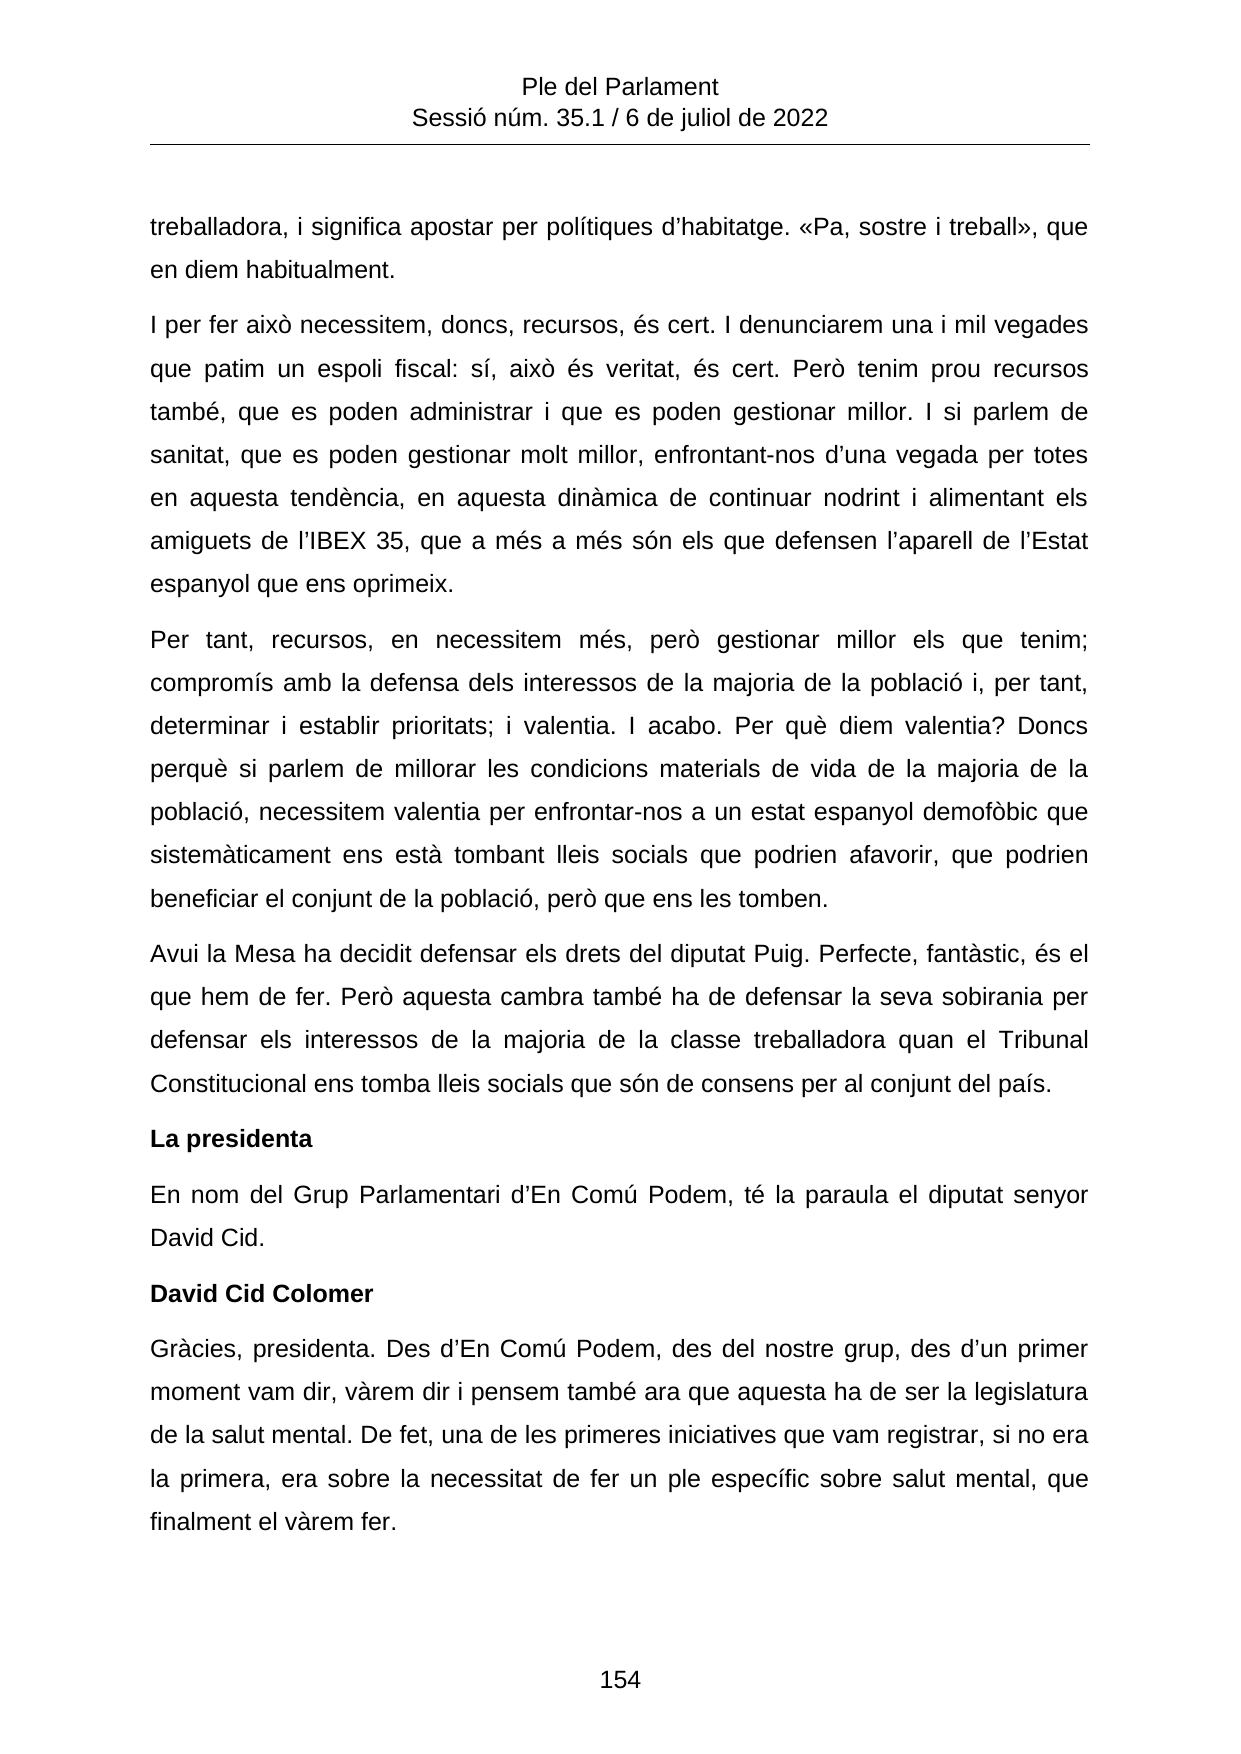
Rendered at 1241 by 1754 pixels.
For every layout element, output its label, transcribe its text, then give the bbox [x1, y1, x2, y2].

text David Cid Colomer [150, 1279, 1090, 1307]
text Per tant, recursos, en necessitem més, però gestionar millor els que tenim; compromís amb la defensa dels interessos de la majoria de la població i, per tant, determinar i establir prioritats; i valentia. I acabo. Per què diem valentia? Doncs perquè si parlem de millorar les condicions materials de vida de la majoria de la població, necessitem valentia per enfrontar-nos a un estat espanyol demofòbic que sistemàticament ens està tombant lleis socials que podrien afavorir, que podrien beneficiar el conjunt de la població, però que ens les tomben. [150, 625, 1090, 912]
text I per fer això necessitem, doncs, recursos, és cert. I denunciarem una i mil vegades que patim un espoli fiscal: sí, això és veritat, és cert. Però tenim prou recursos també, que es poden administrar i que es poden gestionar millor. I si parlem de sanitat, que es poden gestionar molt millor, enfrontant-nos d’una vegada per totes en aquesta tendència, en aquesta dinàmica de continuar nodrint i alimentant els amiguets de l’IBEX 35, que a més a més són els que defensen l’aparell de l’Estat espanyol que ens oprimeix. [150, 311, 1090, 598]
text Gràcies, presidenta. Des d’En Comú Podem, des del nostre grup, des d’un primer moment vam dir, vàrem dir i pensem també ara que aquesta ha de ser la legislatura de la salut mental. De fet, una de les primeres iniciatives que vam registrar, si no era la primera, era sobre la necessitat de fer un ple específic sobre salut mental, que finalment el vàrem fer. [150, 1334, 1090, 1536]
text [150, 212, 1090, 284]
text Avui la Mesa ha decidit defensar els drets del diputat Puig. Perfecte, fantàstic, és el que hem de fer. Però aquesta cambra també ha de defensar la seva sobirania per defensar els interessos de la majoria de la classe treballadora quan el Tribunal Constitucional ens tomba lleis socials que són de consens per al conjunt del país. [150, 939, 1090, 1097]
text En nom del Grup Parlamentari d’En Comú Podem, té la paraula el diputat senyor David Cid. [150, 1180, 1090, 1252]
text La presidenta [150, 1124, 1090, 1153]
